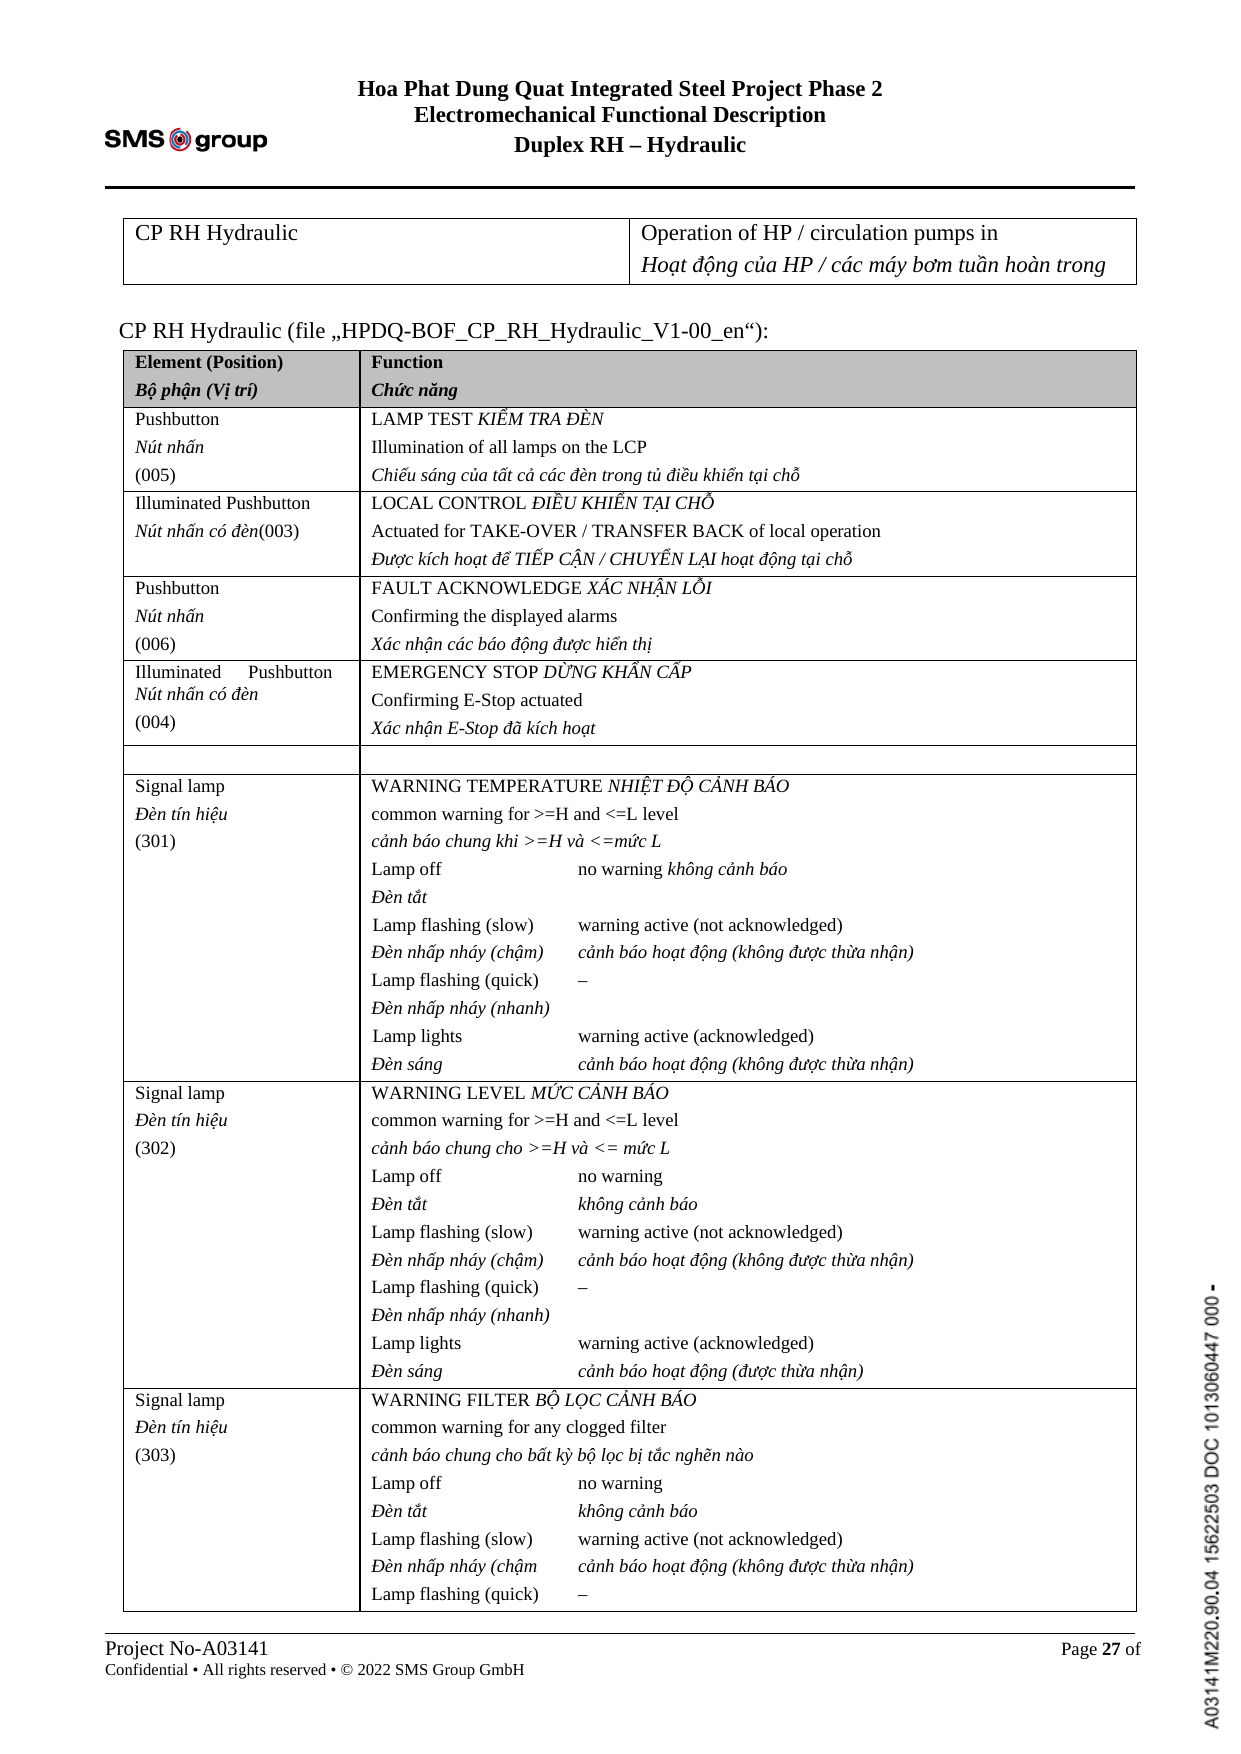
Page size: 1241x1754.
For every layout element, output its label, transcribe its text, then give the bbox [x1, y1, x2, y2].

table_cell LAMP TEST KIỂM TRA ĐÈN Illumination of all lamps on the LCP Chiếu sáng của tất cả các đèn trong tủ điều khiển tại chỗ [361, 408, 1136, 491]
table_cell [361, 746, 1136, 773]
table_cell Signal lamp Đèn tín hiệu (302) [124, 1082, 359, 1387]
text CP RH Hydraulic (file „HPDQ-BOF_CP_RH_Hydraulic_V1-00_en“): [119, 317, 1135, 344]
picture [1200, 1281, 1222, 1732]
table_cell [124, 746, 359, 773]
table_cell Signal lamp Đèn tín hiệu (303) [124, 1389, 359, 1611]
table_cell WARNING LEVEL MỨC CẢNH BÁO common warning for >=H and <=L level cảnh báo chung cho >=H và <= mức L Lamp off no warning Đèn tắt không cảnh báo Lamp flashing (slow) warning active (not acknowledged) Đèn nhấp nháy (chậm) cảnh báo hoạt động (không được thừa nhận) Lamp flashing (quick) – Đèn nhấp nháy (nhanh) Lamp lights warning active (acknowledged) Đèn sáng cảnh báo hoạt động (được thừa nhận) [361, 1082, 1136, 1387]
table_cell Signal lamp Đèn tín hiệu (301) [124, 775, 359, 1081]
table_cell Illuminated Pushbutton Nút nhấn có đèn(003) [124, 492, 359, 576]
table_cell Operation of HP / circulation pumps in Hoạt động của HP / các máy bơm tuần hoàn trong [630, 219, 1136, 284]
picture [105, 127, 268, 153]
table_header Function Chức năng [361, 351, 1136, 407]
table_cell Illuminated Pushbutton Nút nhấn có đèn (004) [124, 661, 359, 745]
table_header Element (Position) Bộ phận (Vị trí) [124, 351, 359, 407]
table_cell FAULT ACKNOWLEDGE XÁC NHẬN LỖI Confirming the displayed alarms Xác nhận các báo động được hiển thị [361, 577, 1136, 660]
table_cell Pushbutton Nút nhấn (006) [124, 577, 359, 660]
table_cell LOCAL CONTROL ĐIỀU KHIỂN TẠI CHỖ Actuated for TAKE-OVER / TRANSFER BACK of local operation Được kích hoạt để TIẾP CẬN / CHUYỂN LẠI hoạt động tại chỗ [361, 492, 1136, 576]
table_cell Pushbutton Nút nhấn (005) [124, 408, 359, 491]
table_cell CP RH Hydraulic [124, 219, 629, 284]
table_cell EMERGENCY STOP DỪNG KHẨN CẤP Confirming E-Stop actuated Xác nhận E-Stop đã kích hoạt [361, 661, 1136, 745]
table_cell WARNING TEMPERATURE NHIỆT ĐỘ CẢNH BÁO common warning for >=H and <=L level cảnh báo chung khi >=H và <=mức L Lamp off no warning không cảnh báo Đèn tắt Lamp flashing (slow) warning active (not acknowledged) Đèn nhấp nháy (chậm) cảnh báo hoạt động (không được thừa nhận) Lamp flashing (quick) – Đèn nhấp nháy (nhanh) Lamp lights warning active (acknowledged) Đèn sáng cảnh báo hoạt động (không được thừa nhận) [361, 775, 1136, 1081]
